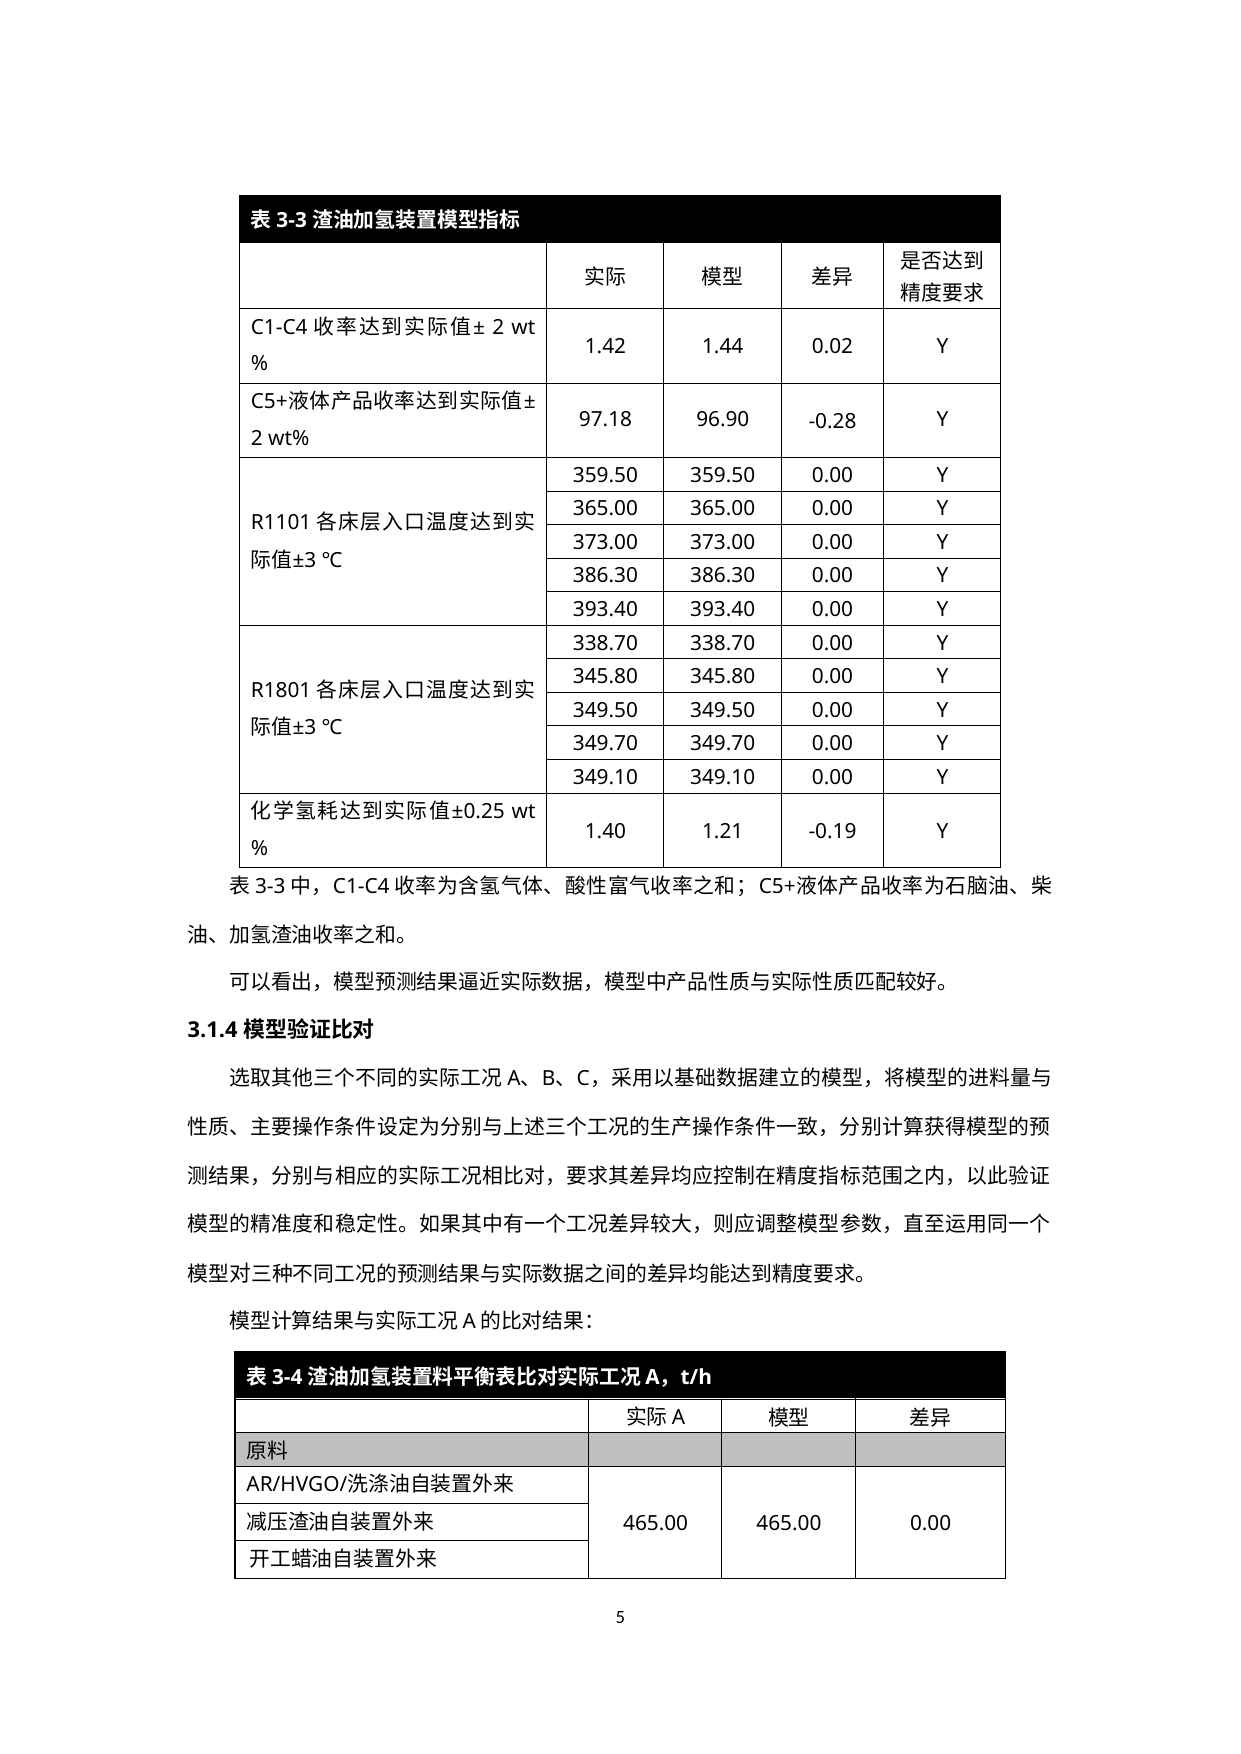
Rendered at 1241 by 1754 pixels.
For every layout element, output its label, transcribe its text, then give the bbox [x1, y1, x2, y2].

table_cell 97.18 [547, 384, 663, 457]
table_cell Y [884, 693, 1000, 725]
subtitle 模型验证比对 [187, 1012, 1053, 1044]
table_cell Y [884, 726, 1000, 759]
table_cell 0.00 [782, 726, 883, 759]
table_cell 0.00 [782, 559, 883, 591]
table_cell 1.42 [547, 309, 663, 382]
table_cell 实际A [589, 1400, 721, 1432]
table_cell 0.00 [782, 693, 883, 725]
table_cell 减压渣油自装置外来 [236, 1504, 588, 1540]
table_cell 实际 [547, 243, 663, 308]
table_cell 模型 [722, 1400, 855, 1432]
table_cell Y [884, 525, 1000, 558]
table_cell AR/HVGO/洗涤油自装置外来 [236, 1467, 588, 1503]
table_cell 349.70 [664, 726, 781, 759]
table_cell 化学氢耗达到实际值±0.25 wt% [240, 794, 546, 867]
table_cell 0.00 [782, 592, 883, 625]
table_cell 0.00 [782, 458, 883, 491]
table_cell 0.00 [782, 626, 883, 658]
table_cell Y [884, 309, 1000, 382]
table_cell [589, 1433, 721, 1466]
table_cell 349.10 [547, 760, 663, 792]
table_header 表 3-3 渣油加氢装置模型指标 [240, 196, 781, 242]
table_cell Y [884, 458, 1000, 491]
table_cell 差异 [782, 243, 883, 308]
table_cell 开工蜡油自装置外来 [236, 1541, 588, 1577]
table_cell 359.50 [664, 458, 781, 491]
list 表3-3中，C1-C4收率为含氢气体、酸性富气收率之和；C5+液体产品收率为石脑油、柴油、加氢渣油收率之和。 [187, 868, 1053, 949]
table_cell C1-C4收率达到实际值± 2 wt % [240, 309, 546, 382]
table_cell 0.00 [782, 525, 883, 558]
table_cell 465.00 [589, 1467, 721, 1577]
table_cell Y [884, 559, 1000, 591]
table_cell 1.40 [547, 794, 663, 867]
list 选取其他三个不同的实际工况A、B、C，采用以基础数据建立的模型，将模型的进料量与性质、主要操作条件设定为分别与上述三个工况的生产操作条件一致，分别计算获得模型的预测结果，分别与相应的实际工况相比对，要求其差异均应控制在精度指标范围之内，以此验证模型的精准度和稳定性。如果其中有一个工况差异较大，则应调整模型参数，直至运用同一个模型对三种不同工况的预测结果与实际数据之间的差异均能达到精度要求。 [187, 1060, 1053, 1288]
table_cell 1.44 [664, 309, 781, 382]
table_cell 373.00 [547, 525, 663, 558]
table_cell [856, 1433, 1005, 1466]
table_cell 365.00 [547, 492, 663, 524]
table_cell 0.00 [782, 760, 883, 792]
table_cell [240, 243, 546, 308]
table_header [856, 1352, 1005, 1398]
table_cell Y [884, 492, 1000, 524]
table_cell C5+液体产品收率达到实际值± 2 wt% [240, 384, 546, 457]
table_cell 349.50 [547, 693, 663, 725]
table_cell Y [884, 659, 1000, 692]
table_cell 393.40 [547, 592, 663, 625]
table_cell Y [884, 794, 1000, 867]
table_cell R1801各床层入口温度达到实际值±3 ℃ [240, 626, 546, 792]
table_cell [236, 1400, 588, 1432]
table_cell 是否达到精度要求 [884, 243, 1000, 308]
table_cell 原料 [236, 1433, 588, 1466]
table_header 表 3-4 渣油加氢装置料平衡表比对实际工况A，t/h [236, 1352, 855, 1398]
table_header [884, 196, 1000, 242]
table_cell Y [884, 592, 1000, 625]
table_cell 96.90 [664, 384, 781, 457]
table_cell [722, 1433, 855, 1466]
table_cell 0.00 [782, 492, 883, 524]
table_cell 1.21 [664, 794, 781, 867]
table_cell 338.70 [547, 626, 663, 658]
table_cell Y [884, 384, 1000, 457]
table_cell 0.02 [782, 309, 883, 382]
table_cell Y [884, 626, 1000, 658]
table_cell 349.70 [547, 726, 663, 759]
table_cell 349.50 [664, 693, 781, 725]
table_cell 0.00 [856, 1467, 1005, 1577]
table_cell 338.70 [664, 626, 781, 658]
table_cell 465.00 [722, 1467, 855, 1577]
table_cell -0.19 [782, 794, 883, 867]
table_cell 0.00 [782, 659, 883, 692]
table_cell -0.28 [782, 384, 883, 457]
table_cell 模型 [664, 243, 781, 308]
table_cell 345.80 [547, 659, 663, 692]
table_cell 393.40 [664, 592, 781, 625]
table_cell 373.00 [664, 525, 781, 558]
table_cell 差异 [856, 1400, 1005, 1432]
table_cell 386.30 [547, 559, 663, 591]
table_cell 386.30 [664, 559, 781, 591]
list 模型计算结果与实际工况A的比对结果： [187, 1304, 1053, 1336]
table_cell 349.10 [664, 760, 781, 792]
list 可以看出，模型预测结果逼近实际数据，模型中产品性质与实际性质匹配较好。 [187, 964, 1053, 997]
table_cell 345.80 [664, 659, 781, 692]
table_cell Y [884, 760, 1000, 792]
table_cell R1101各床层入口温度达到实际值±3 ℃ [240, 458, 546, 625]
table_header [782, 196, 883, 242]
table_cell 365.00 [664, 492, 781, 524]
table_cell 359.50 [547, 458, 663, 491]
